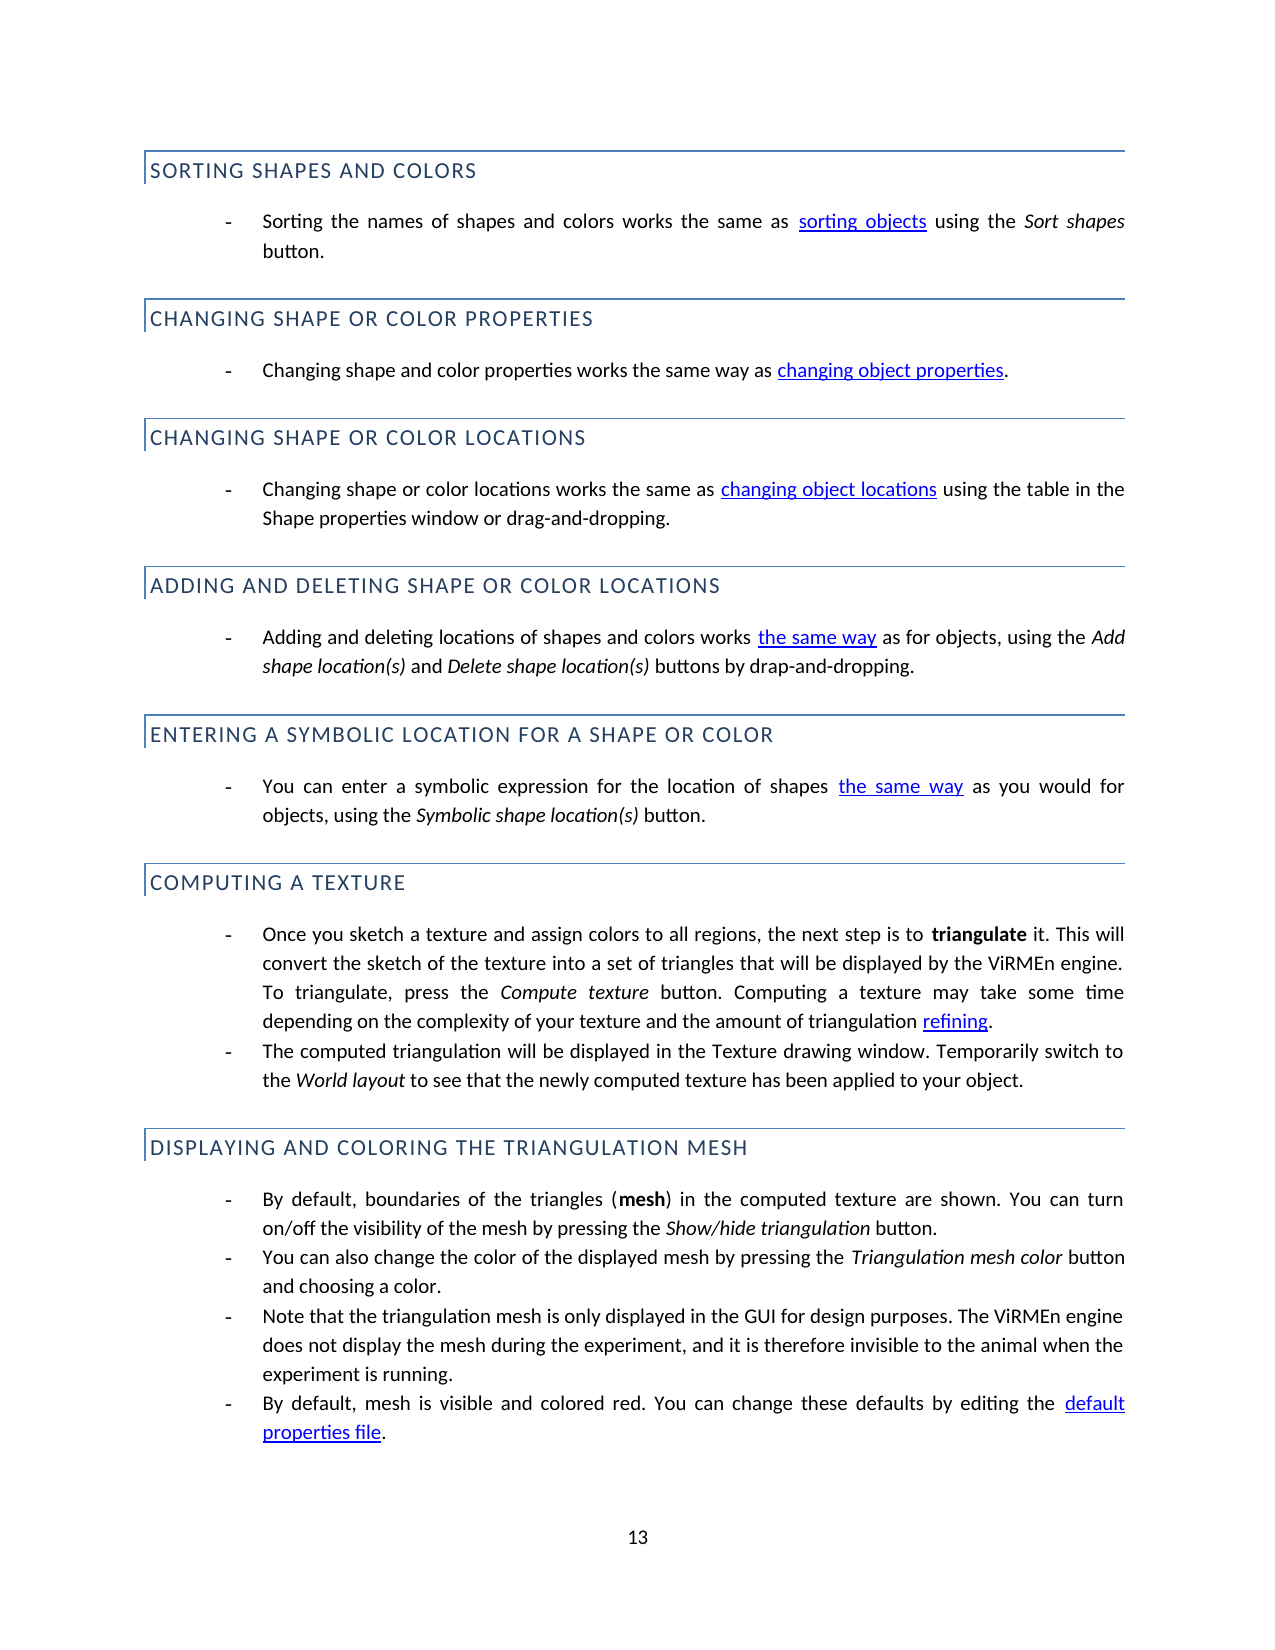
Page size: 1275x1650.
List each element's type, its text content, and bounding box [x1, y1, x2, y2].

subtitle Displaying and coloring the triangulation mesh [146, 1129, 1125, 1161]
list You can enter a symbolic expression for the location of shapes the same way as you would for objects, using the Symbolic shape location(s) button. [225, 773, 1125, 827]
subtitle Sorting shapes and colors [146, 152, 1125, 184]
subtitle Adding and deleting shape or color locations [146, 567, 1125, 599]
list Adding and deleting locations of shapes and colors works the same way as for objects, using the Add shape location(s) and Delete shape location(s) buttons by drap-and-dropping. [225, 624, 1125, 679]
list By default, mesh is visible and colored red. You can change these defaults by editing the default properties file. [225, 1390, 1125, 1445]
list The computed triangulation will be displayed in the Texture drawing window. Temporarily switch to the World layout to see that the newly computed texture has been applied to your object. [225, 1038, 1125, 1092]
subtitle Changing shape or color properties [146, 300, 1125, 332]
list Note that the triangulation mesh is only displayed in the GUI for design purposes. The ViRMEn engine does not display the mesh during the experiment, and it is therefore invisible to the animal when the experiment is running. [225, 1303, 1125, 1387]
list Sorting the names of shapes and colors works the same as sorting objects using the Sort shapes button. [225, 209, 1125, 263]
subtitle Changing shape or color locations [146, 419, 1125, 451]
list You can also change the color of the displayed mesh by pressing the Triangulation mesh color button and choosing a color. [225, 1244, 1125, 1299]
list By default, boundaries of the triangles (mesh) in the computed texture are shown. You can turn on/off the visibility of the mesh by pressing the Show/hide triangulation button. [225, 1186, 1125, 1241]
list Changing shape or color locations works the same as changing object locations using the table in the Shape properties window or drag-and-dropping. [225, 476, 1125, 531]
subtitle Entering a symbolic location for a shape or color [146, 716, 1125, 748]
list Changing shape and color properties works the same way as changing object properties. [225, 357, 1125, 382]
subtitle Computing a texture [146, 864, 1125, 896]
list Once you sketch a texture and assign colors to all regions, the next step is to triangulate it. This will convert the sketch of the texture into a set of triangles that will be displayed by the ViRMEn engine. To triangulate, press the Compute texture button. Computing a texture may take some time depending on the complexity of your texture and the amount of triangulation refining. [225, 921, 1125, 1034]
